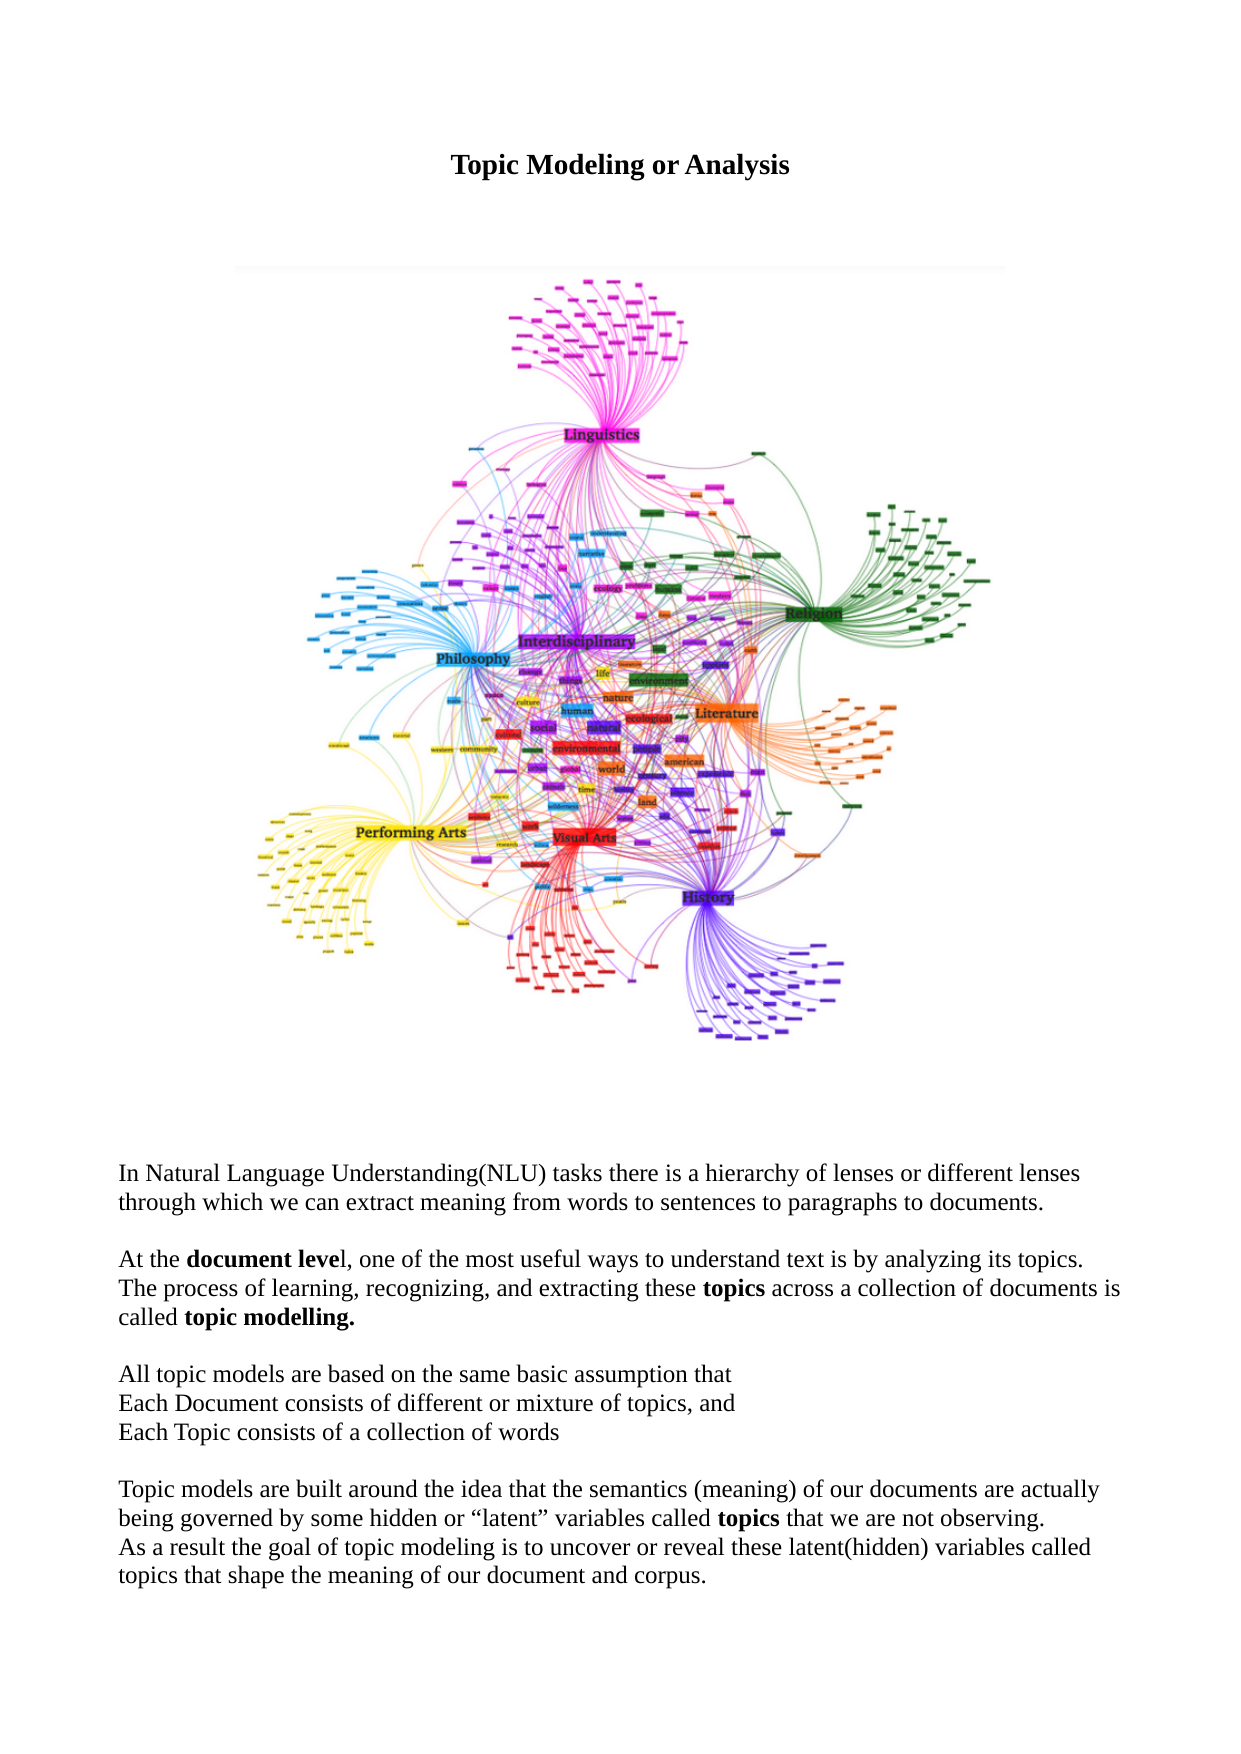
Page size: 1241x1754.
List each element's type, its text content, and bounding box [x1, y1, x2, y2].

text At the document level, one of the most useful ways to understand text is by analyzing its topics. [118, 1244, 1122, 1273]
picture [235, 266, 1006, 1064]
text Each Topic consists of a collection of words [118, 1417, 1122, 1445]
text Each Document consists of different or mixture of topics, and [118, 1388, 1122, 1417]
text Topic models are built around the idea that the semantics (meaning) of our documents are actually being governed by some hidden or “latent” variables called topics that we are not observing. [118, 1474, 1122, 1532]
text All topic models are based on the same basic assumption that [118, 1359, 1122, 1388]
text In Natural Language Understanding(NLU) tasks there is a hierarchy of lenses or different lenses through which we can extract meaning from words to sentences to paragraphs to documents. [118, 1158, 1122, 1215]
text Topic Modeling or Analysis [118, 147, 1122, 180]
text As a result the goal of topic modeling is to uncover or reveal these latent(hidden) variables called topics that shape the meaning of our document and corpus. [118, 1532, 1122, 1589]
text The process of learning, recognizing, and extracting these topics across a collection of documents is called topic modelling. [118, 1273, 1122, 1330]
